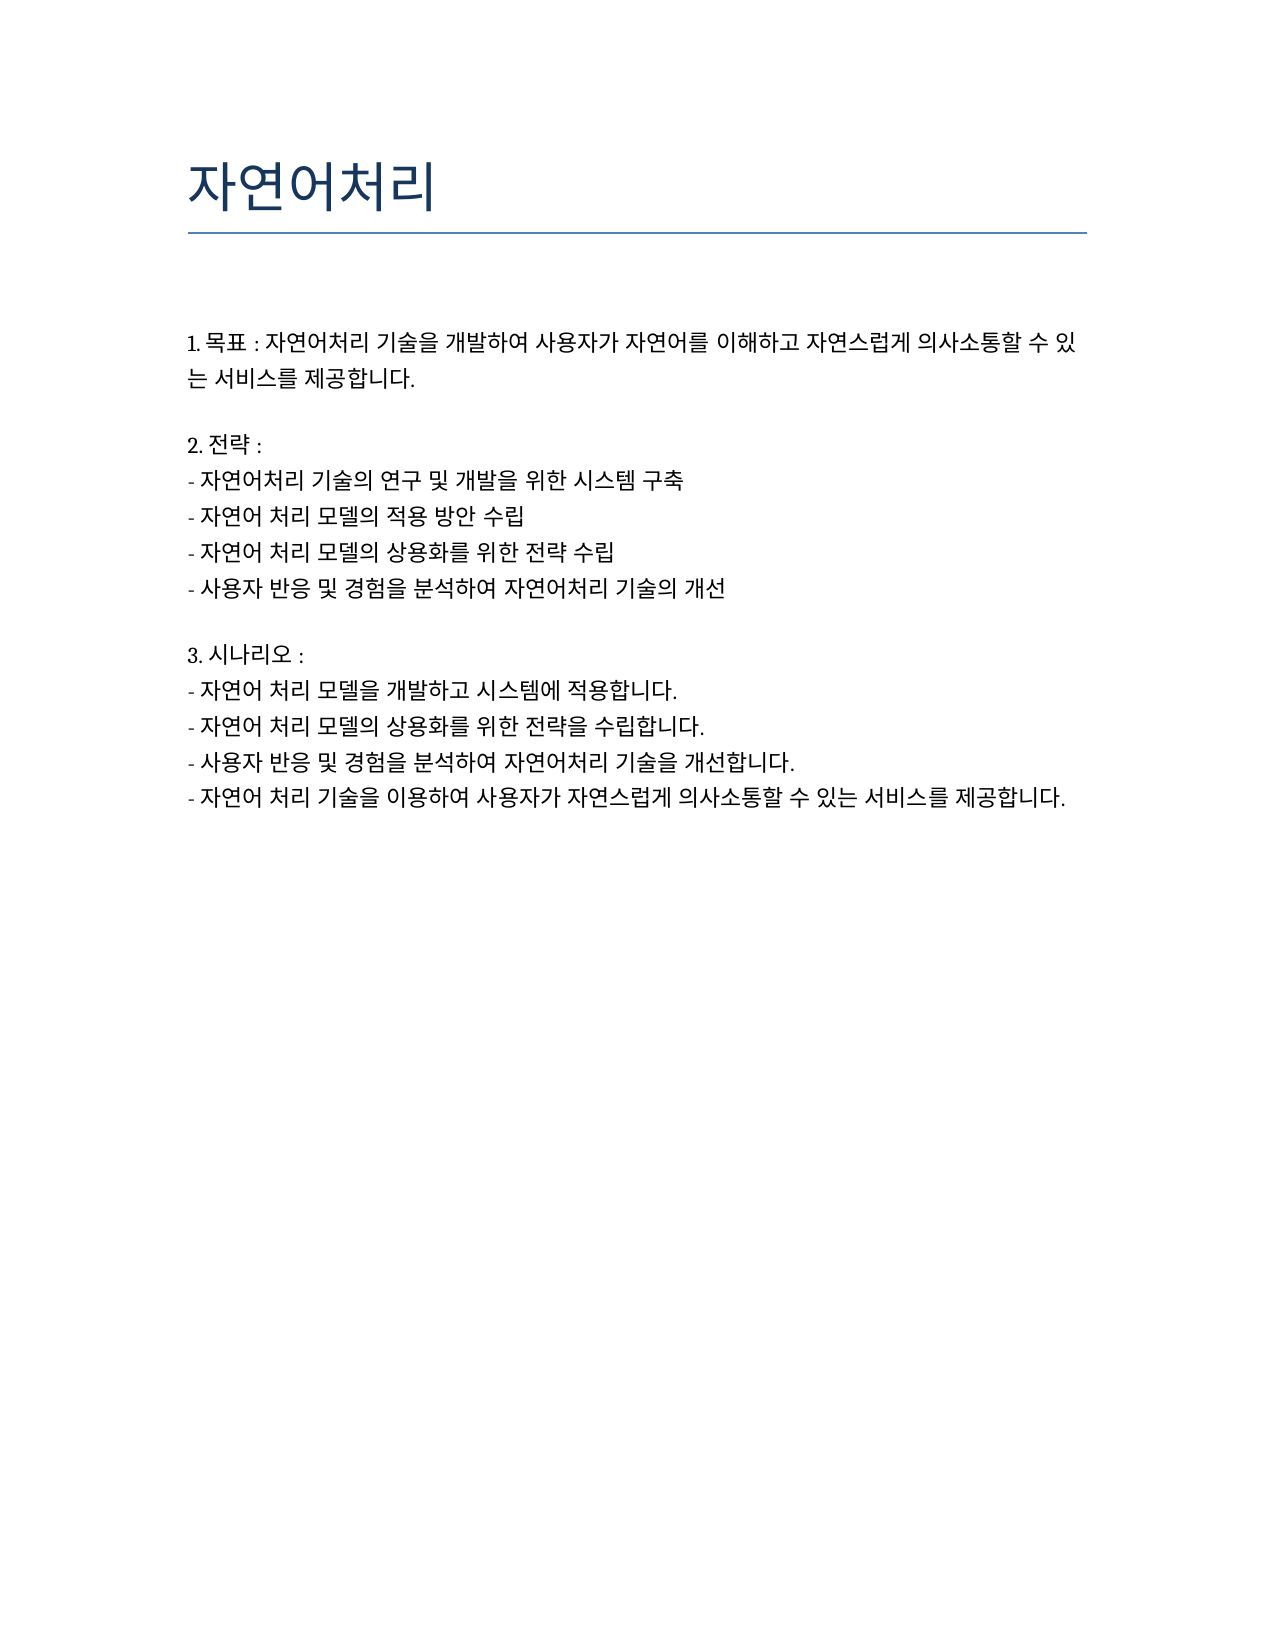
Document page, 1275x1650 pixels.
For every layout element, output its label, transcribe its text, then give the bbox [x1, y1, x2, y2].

text 1. 목표 : 자연어처리 기술을 개발하여 사용자가 자연어를 이해하고 자연스럽게 의사소통할 수 있는 서비스를 제공합니다. 2. 전략 : - 자연어처리 기술의 연구 및 개발을 위한 시스템 구축 - 자연어 처리 모델의 적용 방안 수립 - 자연어 처리 모델의 상용화를 위한 전략 수립 - 사용자 반응 및 경험을 분석하여 자연어처리 기술의 개선 3. 시나리오 : - 자연어 처리 모델을 개발하고 시스템에 적용합니다. - 자연어 처리 모델의 상용화를 위한 전략을 수립합니다. - 사용자 반응 및 경험을 분석하여 자연어처리 기술을 개선합니다. - 자연어 처리 기술을 이용하여 사용자가 자연스럽게 의사소통할 수 있는 서비스를 제공합니다. [187, 265, 1087, 814]
title 자연어처리 [187, 150, 1087, 234]
